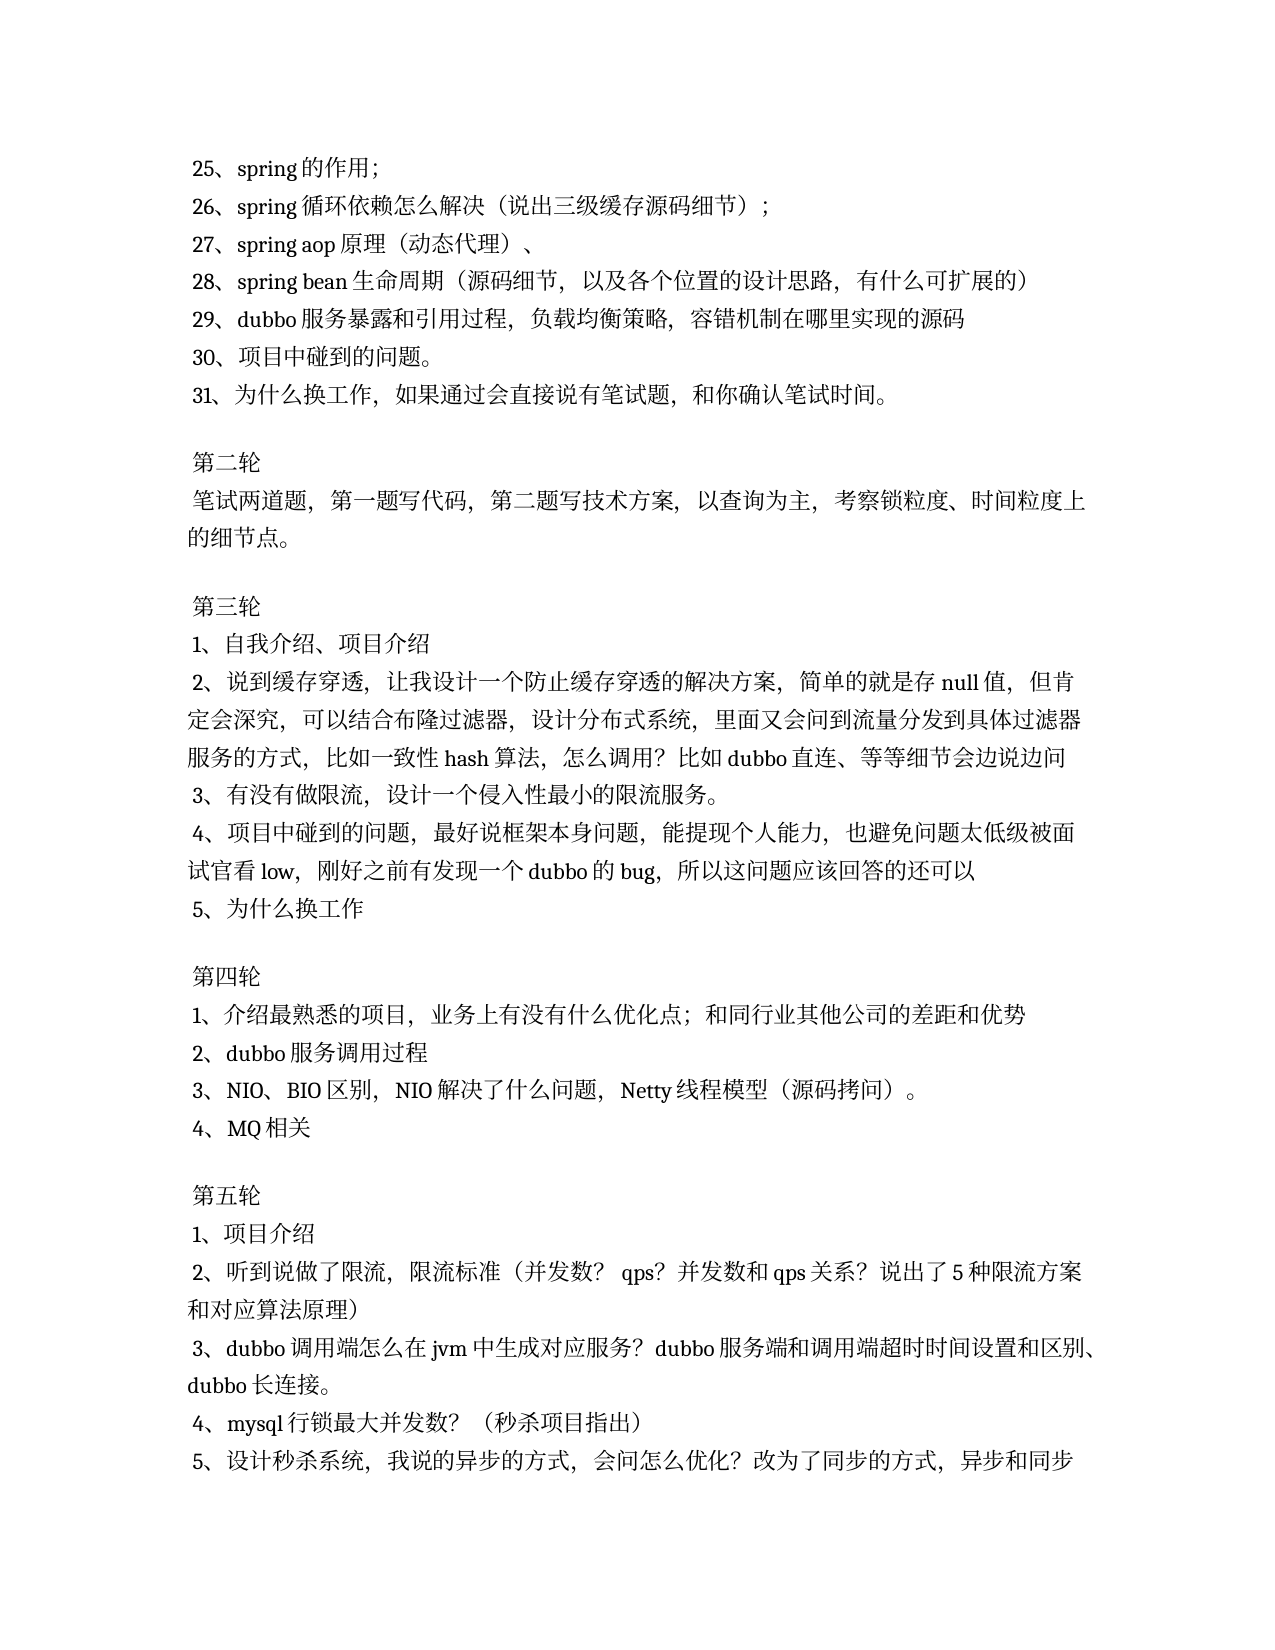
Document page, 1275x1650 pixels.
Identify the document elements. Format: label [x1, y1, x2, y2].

text [187, 150, 1087, 1476]
